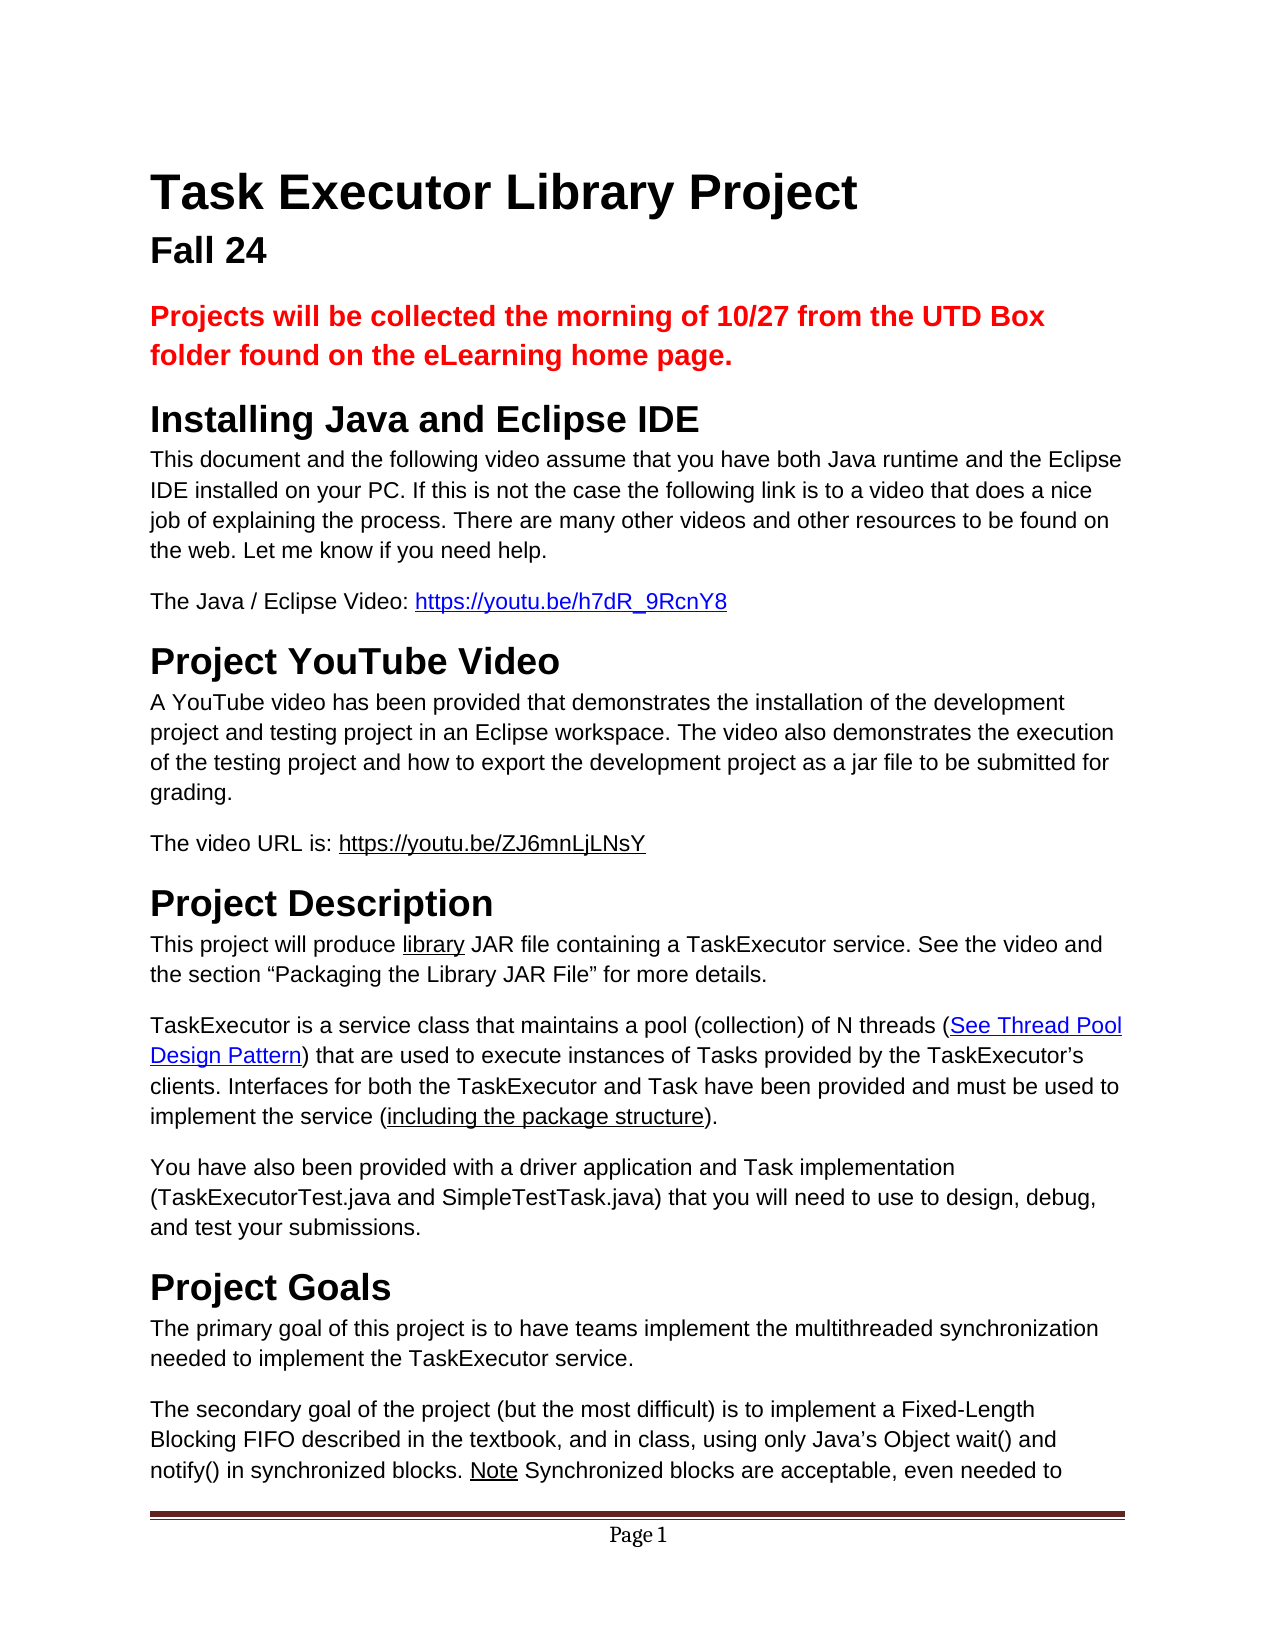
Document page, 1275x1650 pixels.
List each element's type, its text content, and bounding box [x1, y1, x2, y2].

subtitle Project Description [150, 881, 1125, 924]
subtitle Project Goals [150, 1265, 1125, 1308]
text The Java / Eclipse Video: https://youtu.be/h7dR_9RcnY8 [150, 588, 1125, 614]
text Fall 24 [150, 228, 1125, 272]
text A YouTube video has been provided that demonstrates the installation of the development project and testing project in an Eclipse workspace. The video also demonstrates the execution of the testing project and how to export the development project as a jar file to be submitted for grading. [150, 689, 1125, 806]
text The video URL is: https://youtu.be/ZJ6mnLjLNsY [150, 830, 1125, 857]
text The primary goal of this project is to have teams implement the multithreaded synchronization needed to implement the TaskExecutor service. [150, 1315, 1125, 1372]
text You have also been provided with a driver application and Task implementation (TaskExecutorTest.java and SimpleTestTask.java) that you will need to use to design, debug, and test your submissions. [150, 1154, 1125, 1241]
subtitle Installing Java and Eclipse IDE [150, 397, 1125, 440]
subtitle Task Executor Library Project [150, 162, 1125, 220]
subtitle Project YouTube Video [150, 639, 1125, 682]
text This project will produce library JAR file containing a TaskExecutor service. See the video and the section “Packaging the Library JAR File” for more details. [150, 931, 1125, 988]
text TaskExecutor is a service class that maintains a pool (collection) of N threads (See Thread Pool Design Pattern) that are used to execute instances of Tasks provided by the TaskExecutor’s clients. Interfaces for both the TaskExecutor and Task have been provided and must be used to implement the service (including the package structure). [150, 1012, 1125, 1129]
text This document and the following video assume that you have both Java runtime and the Eclipse IDE installed on your PC. If this is not the case the following link is to a video that does a nice job of explaining the process. There are many other videos and other resources to be found on the web. Let me know if you need help. [150, 446, 1125, 563]
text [150, 1396, 1125, 1483]
text Projects will be collected the morning of 10/27 from the UTD Box folder found on the eLearning home page. [150, 299, 1125, 371]
